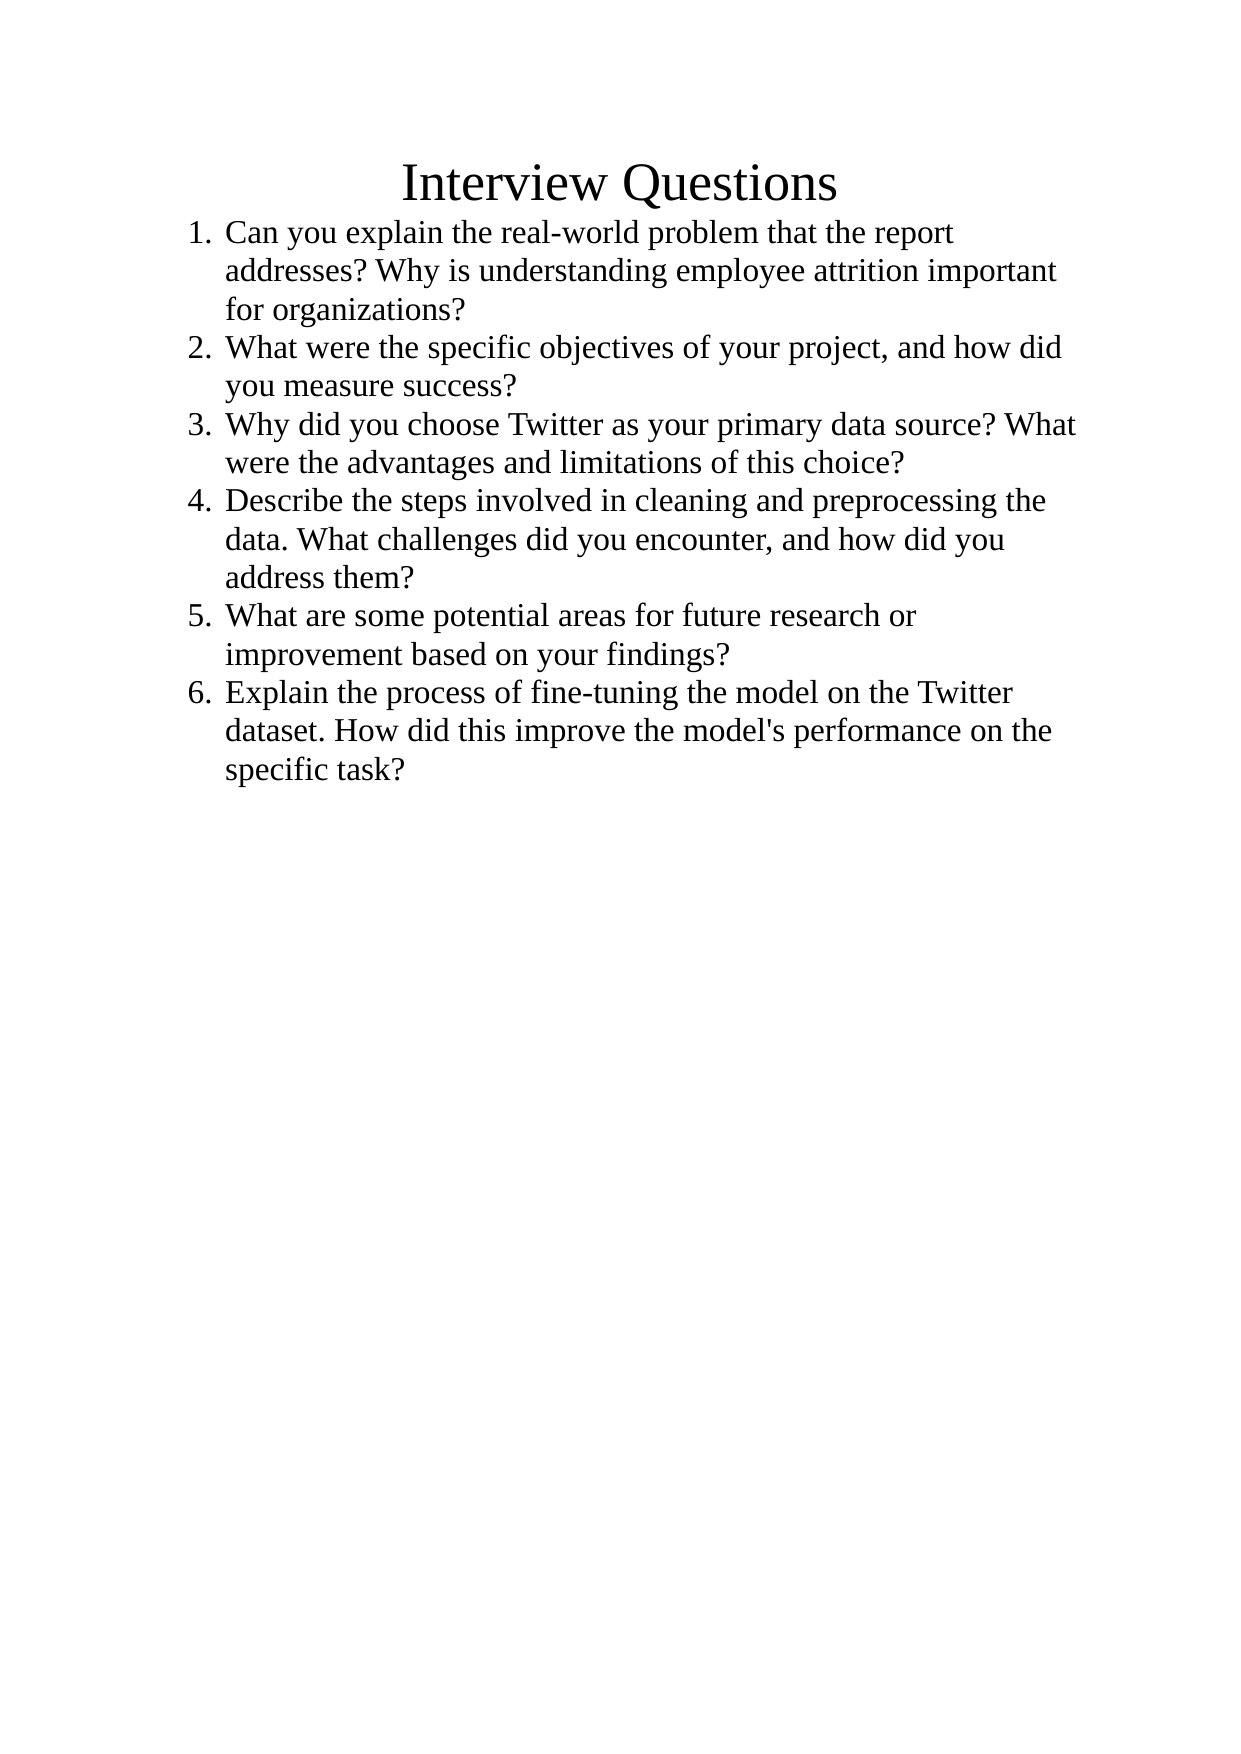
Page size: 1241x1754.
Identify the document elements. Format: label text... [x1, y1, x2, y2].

list What were the specific objectives of your project, and how did you measure success? [187, 327, 1090, 404]
list Why did you choose Twitter as your primary data source? What were the advantages and limitations of this choice? [187, 404, 1090, 481]
text Interview Questions [150, 150, 1090, 212]
list What are some potential areas for future research or improvement based on your findings? [187, 596, 1090, 672]
list Explain the process of fine-tuning the model on the Twitter dataset. How did this improve the model's performance on the specific task? [187, 672, 1090, 787]
list Can you explain the real-world problem that the report addresses? Why is understanding employee attrition important for organizations? [187, 212, 1090, 327]
list Describe the steps involved in cleaning and preprocessing the data. What challenges did you encounter, and how did you address them? [187, 481, 1090, 596]
